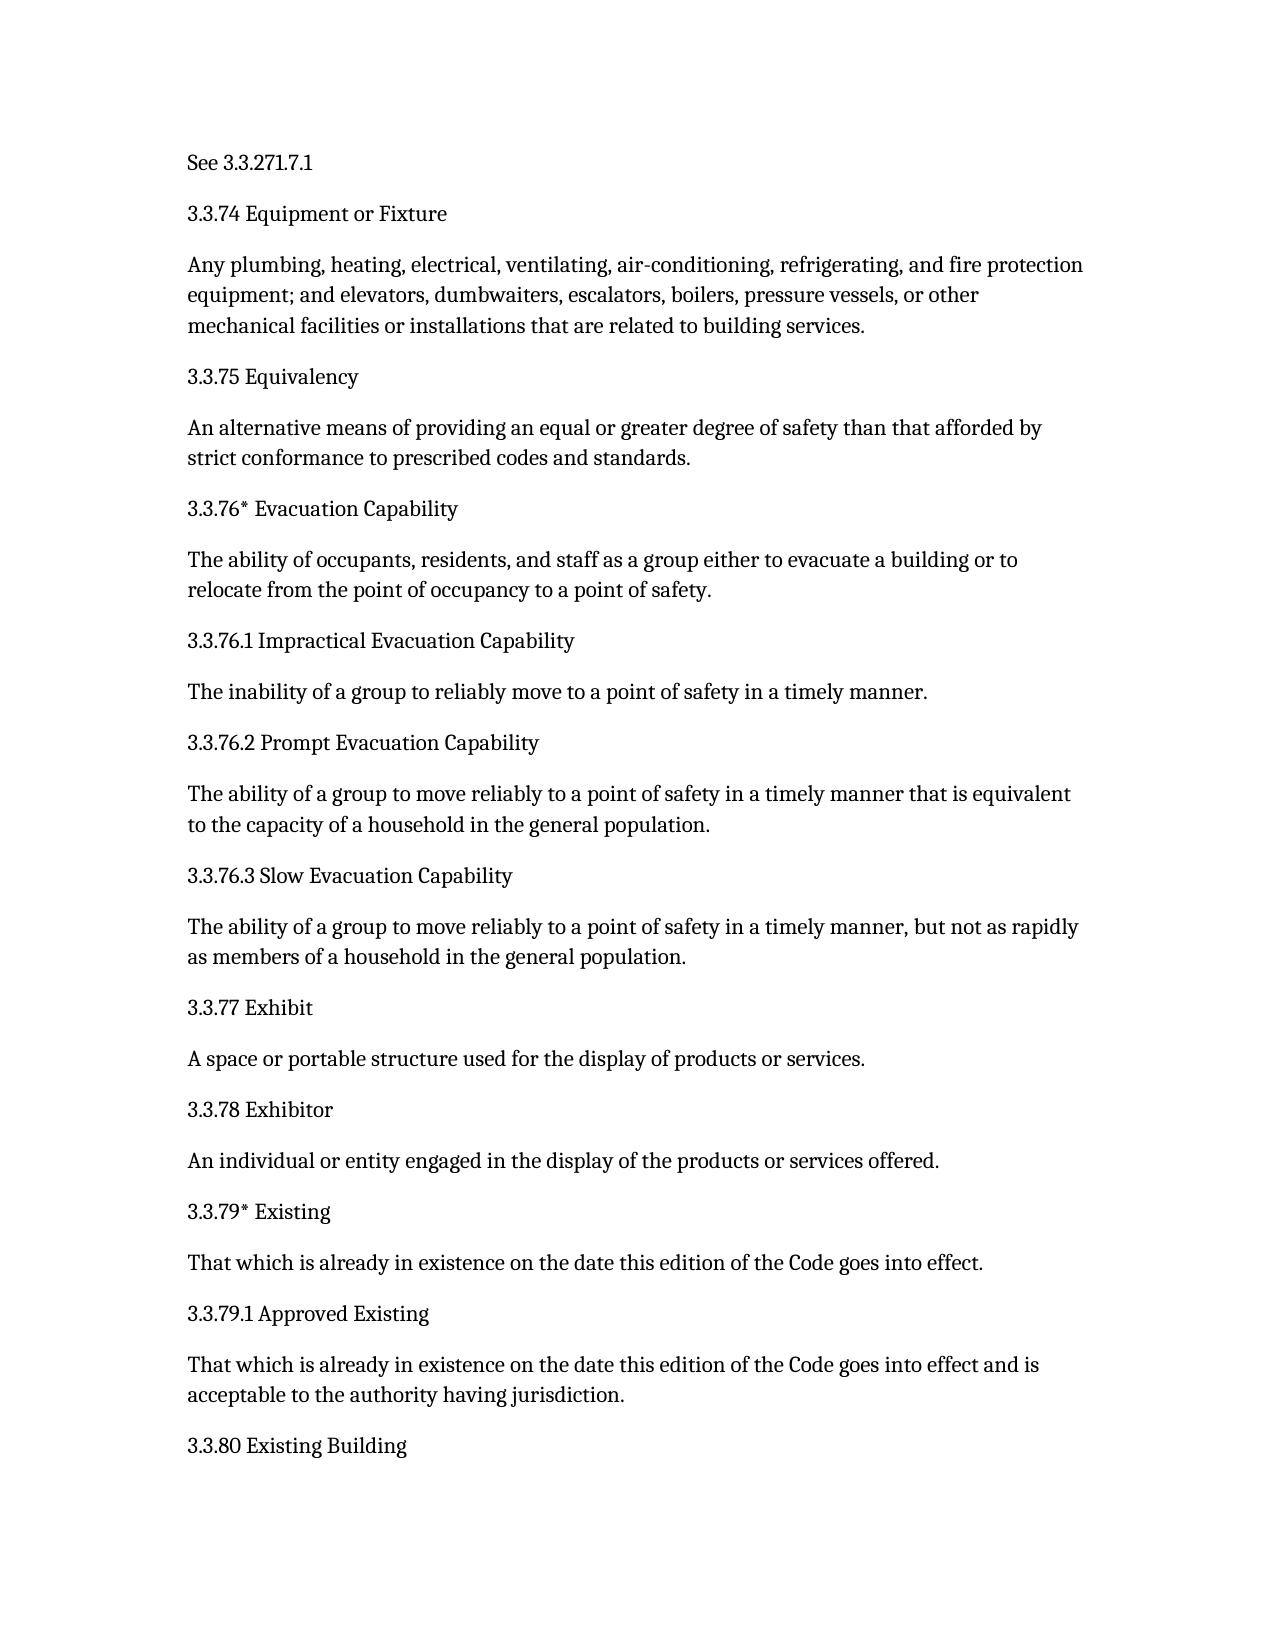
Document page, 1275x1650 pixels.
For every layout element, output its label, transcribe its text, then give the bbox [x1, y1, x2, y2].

text The inability of a group to reliably move to a point of safety in a timely manner. [187, 679, 1087, 706]
text See 3.3.271.7.1 [187, 150, 1087, 176]
text An individual or entity engaged in the display of the products or services offered. [187, 1148, 1087, 1174]
text 3.3.74 Equipment or Fixture [187, 201, 1087, 227]
text 3.3.79* Existing [187, 1199, 1087, 1225]
text 3.3.76.3 Slow Evacuation Capability [187, 862, 1087, 889]
text 3.3.78 Exhibitor [187, 1097, 1087, 1123]
text 3.3.79.1 Approved Existing [187, 1301, 1087, 1327]
text The ability of occupants, residents, and staff as a group either to evacuate a building or to relocate from the point of occupancy to a point of safety. [187, 547, 1087, 603]
text 3.3.76.2 Prompt Evacuation Capability [187, 730, 1087, 757]
text 3.3.76* Evacuation Capability [187, 496, 1087, 522]
text 3.3.77 Exhibit [187, 995, 1087, 1021]
text 3.3.75 Equivalency [187, 363, 1087, 390]
text Any plumbing, heating, electrical, ventilating, air-conditioning, refrigerating, and fire protection equipment; and elevators, dumbwaiters, escalators, boilers, pressure vessels, or other mechanical facilities or installations that are related to building services. [187, 252, 1087, 339]
text An alternative means of providing an equal or greater degree of safety than that afforded by strict conformance to prescribed codes and standards. [187, 414, 1087, 471]
text That which is already in existence on the date this edition of the Code goes into effect and is acceptable to the authority having jurisdiction. [187, 1352, 1087, 1409]
text 3.3.80 Existing Building [187, 1433, 1087, 1460]
text The ability of a group to move reliably to a point of safety in a timely manner that is equivalent to the capacity of a household in the general population. [187, 781, 1087, 838]
text The ability of a group to move reliably to a point of safety in a timely manner, but not as rapidly as members of a household in the general population. [187, 913, 1087, 970]
text 3.3.76.1 Impractical Evacuation Capability [187, 628, 1087, 654]
text A space or portable structure used for the display of products or services. [187, 1046, 1087, 1072]
text That which is already in existence on the date this edition of the Code goes into effect. [187, 1250, 1087, 1276]
